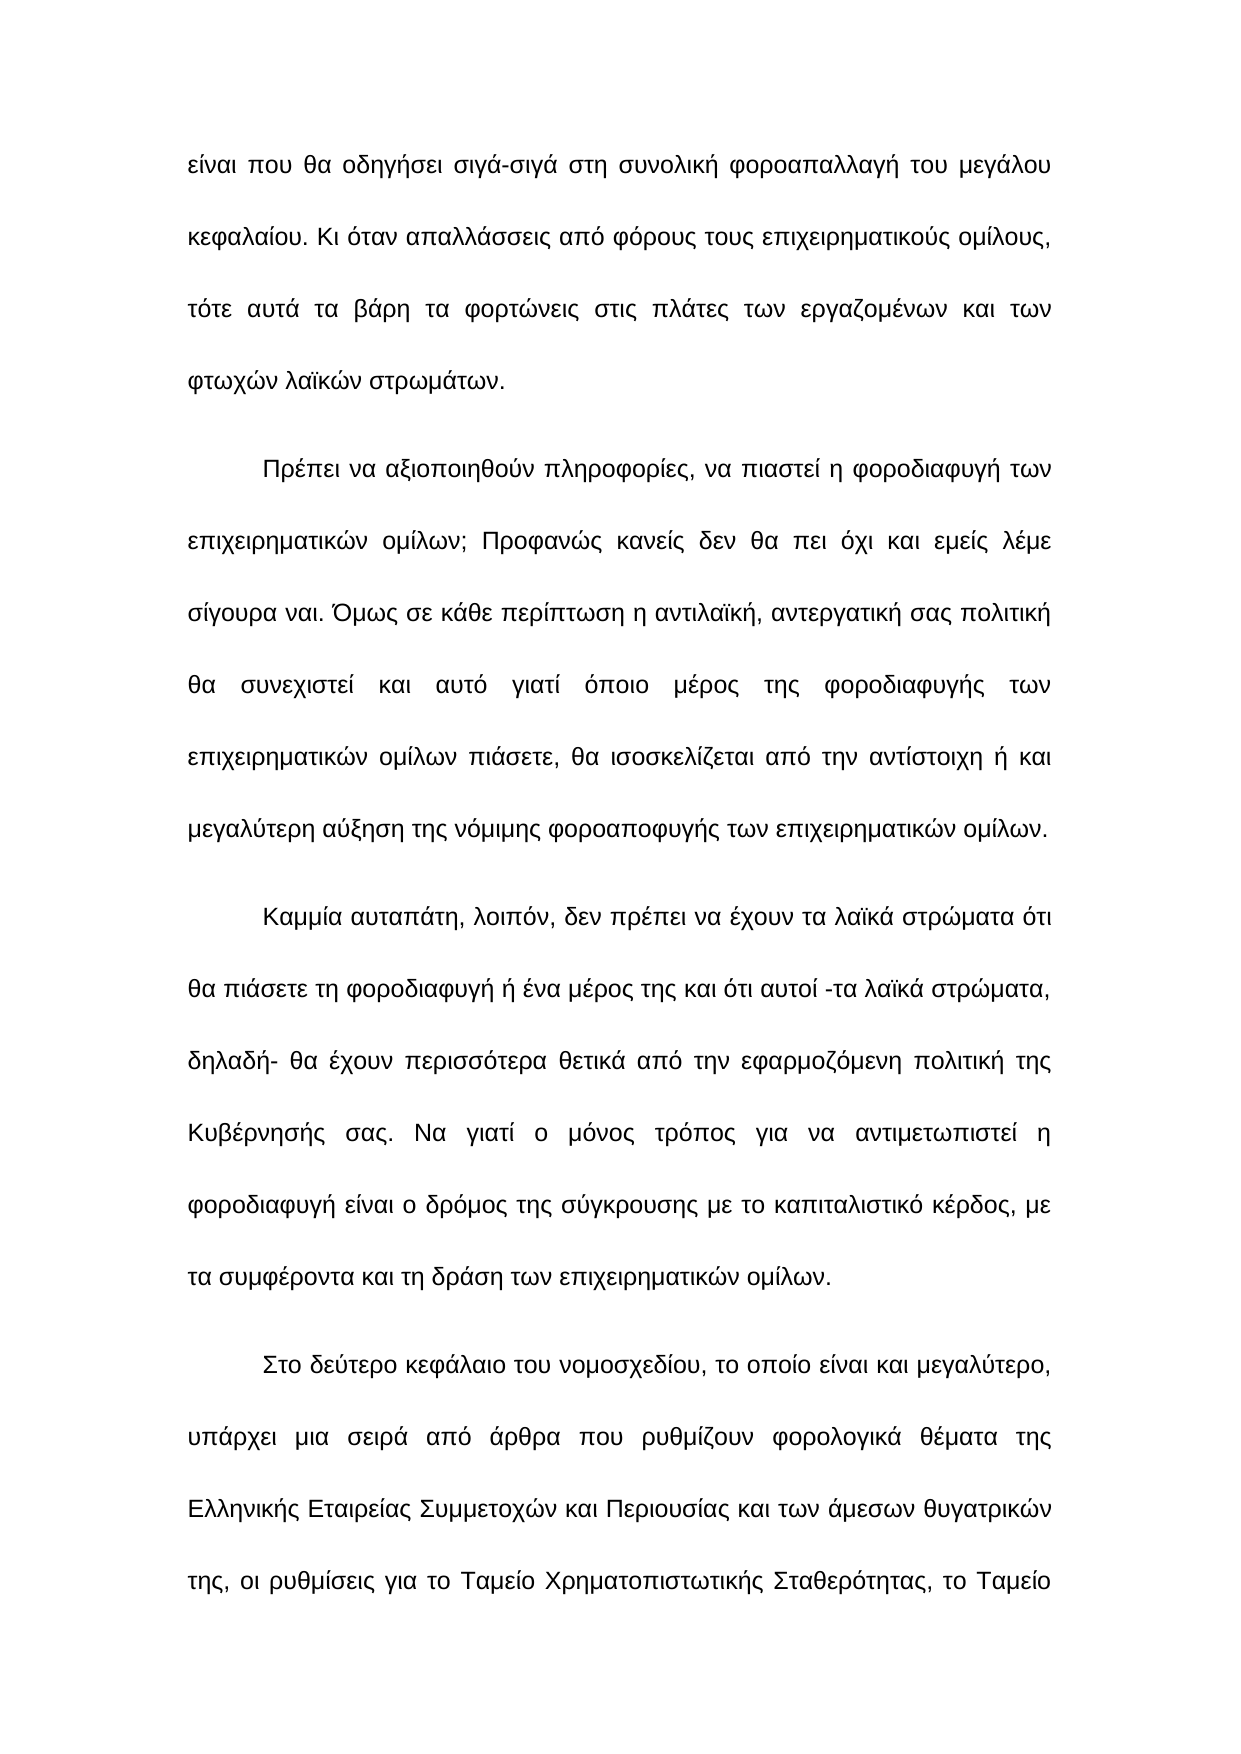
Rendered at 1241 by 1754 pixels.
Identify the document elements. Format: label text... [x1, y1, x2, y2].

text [187, 1350, 1053, 1594]
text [187, 150, 1053, 394]
text Καμμία αυταπάτη, λοιπόν, δεν πρέπει να έχουν τα λαϊκά στρώματα ότι θα πιάσετε τη φοροδιαφυγή ή ένα μέρος της και ότι αυτοί -τα λαϊκά στρώματα, δηλαδή- θα έχουν περισσότερα θετικά από την εφαρμοζόμενη πολιτική της Κυβέρνησής σας. Να γιατί ο μόνος τρόπος για να αντιμετωπιστεί η φοροδιαφυγή είναι ο δρόμος της σύγκρουσης με το καπιταλιστικό κέρδος, με τα συμφέροντα και τη δράση των επιχειρηματικών ομίλων. [187, 902, 1053, 1290]
text Πρέπει να αξιοποιηθούν πληροφορίες, να πιαστεί η φοροδιαφυγή των επιχειρηματικών ομίλων; Προφανώς κανείς δεν θα πει όχι και εμείς λέμε σίγουρα ναι. Όμως σε κάθε περίπτωση η αντιλαϊκή, αντεργατική σας πολιτική θα συνεχιστεί και αυτό γιατί όποιο μέρος της φοροδιαφυγής των επιχειρηματικών ομίλων πιάσετε, θα ισοσκελίζεται από την αντίστοιχη ή και μεγαλύτερη αύξηση της νόμιμης φοροαποφυγής των επιχειρηματικών ομίλων. [187, 454, 1053, 842]
